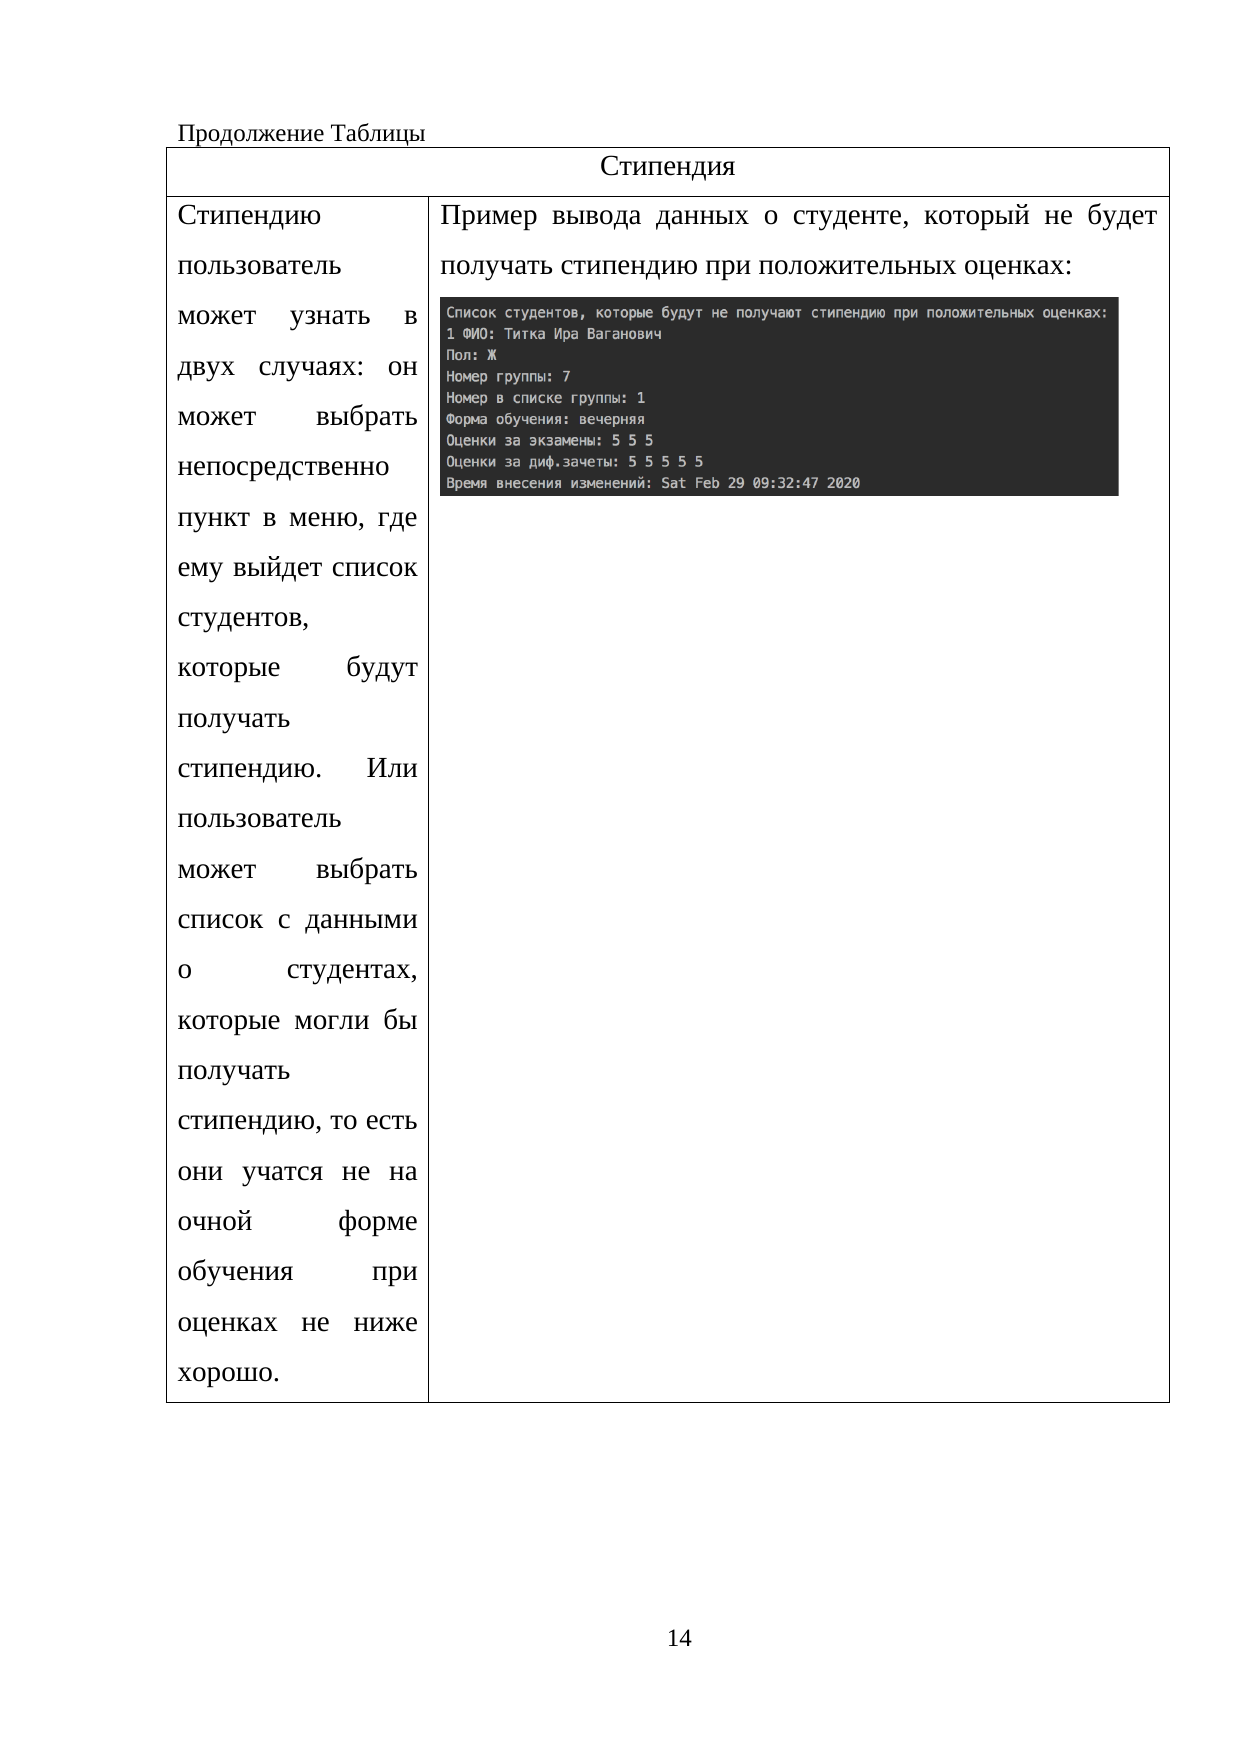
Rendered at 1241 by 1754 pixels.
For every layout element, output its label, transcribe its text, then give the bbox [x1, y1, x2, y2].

table_cell Пример вывода данных о студенте, который не будет получать стипендию при положительных оценках: [429, 197, 1169, 1402]
table_cell Стипендию пользователь может узнать в двух случаях: он может выбрать непосредственно пункт в меню, где ему выйдет список студентов, которые будут получать стипендию. Или пользователь может выбрать список с данными о студентах, которые могли бы получать стипендию, то есть они учатся не на очной форме обучения при оценках не ниже хорошо. [167, 197, 428, 1402]
text Продолжение Таблицы [177, 118, 1181, 147]
table_header Стипендия [167, 148, 1169, 196]
picture [440, 297, 1119, 496]
